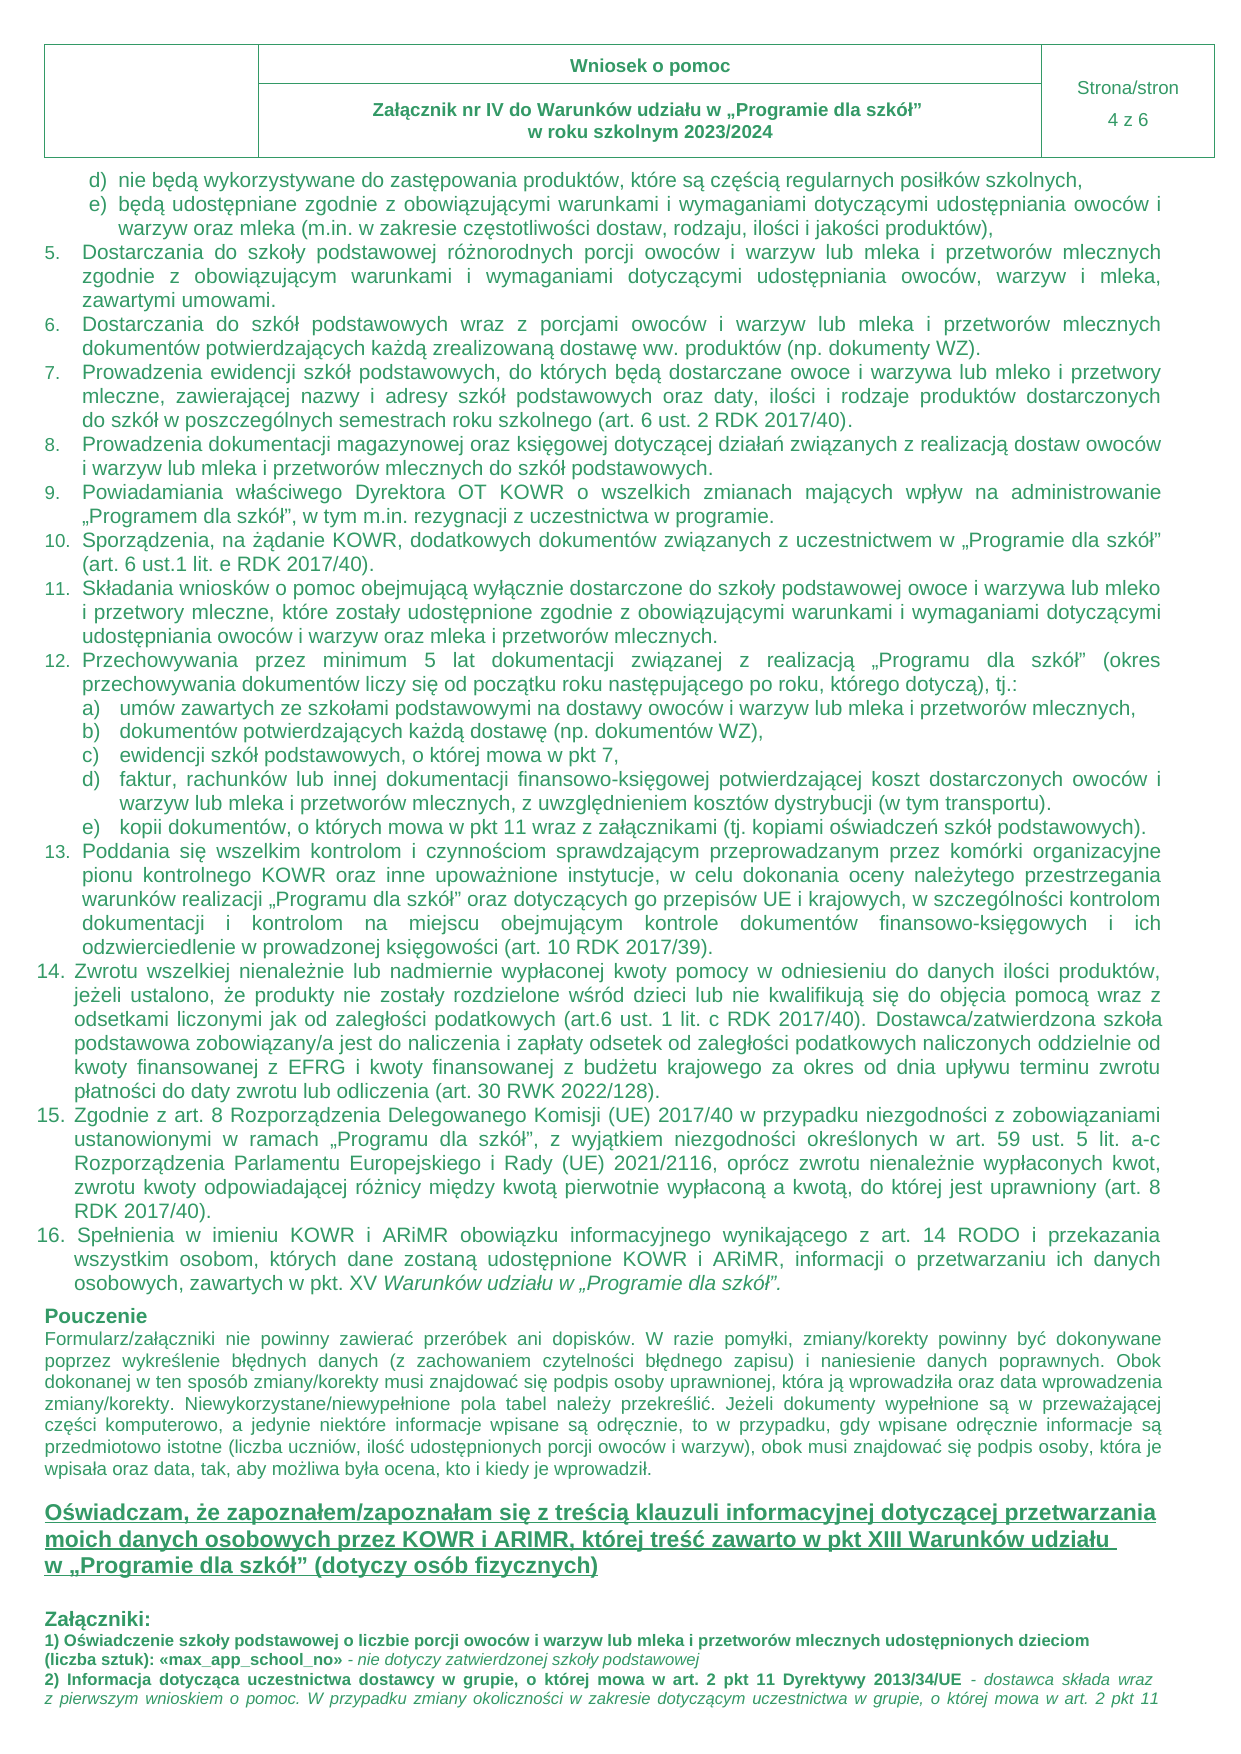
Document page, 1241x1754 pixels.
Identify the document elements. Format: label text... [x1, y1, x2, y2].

list ewidencji szkół podstawowych, o której mowa w pkt 7, [82, 743, 1162, 767]
list dokumentów potwierdzających każdą dostawę (np. dokumentów WZ), [82, 719, 1162, 743]
text Pouczenie [44, 1304, 1162, 1328]
list Składania wniosków o pomoc obejmującą wyłącznie dostarczone do szkoły podstawowej owoce i warzywa lub mleko i przetwory mleczne, które zostały udostępnione zgodnie z obowiązującymi warunkami i wymaganiami dotyczącymi udostępniania owoców i warzyw oraz mleka i przetworów mlecznych. [44, 576, 1162, 647]
text 14. Zwrotu wszelkiej nienależnie lub nadmiernie wypłaconej kwoty pomocy w odniesieniu do danych ilości produktów, jeżeli ustalono, że produkty nie zostały rozdzielone wśród dzieci lub nie kwalifikują się do objęcia pomocą wraz z odsetkami liczonymi jak od zaległości podatkowych (art.6 ust. 1 lit. c RDK 2017/40). Dostawca/zatwierdzona szkoła podstawowa zobowiązany/a jest do naliczenia i zapłaty odsetek od zaległości podatkowych naliczonych oddzielnie od kwoty finansowanej z EFRG i kwoty finansowanej z budżetu krajowego za okres od dnia upływu terminu zwrotu płatności do daty zwrotu lub odliczenia (art. 30 RWK 2022/128). [36, 959, 1162, 1103]
list Sporządzenia, na żądanie KOWR, dodatkowych dokumentów związanych z uczestnictwem w „Programie dla szkół” (art. 6 ust.1 lit. e RDK 2017/40). [44, 528, 1162, 576]
list Poddania się wszelkim kontrolom i czynnościom sprawdzającym przeprowadzanym przez komórki organizacyjne pionu kontrolnego KOWR oraz inne upoważnione instytucje, w celu dokonania oceny należytego przestrzegania warunków realizacji „Programu dla szkół” oraz dotyczących go przepisów UE i krajowych, w szczególności kontrolom dokumentacji i kontrolom na miejscu obejmującym kontrole dokumentów finansowo-księgowych i ich odzwierciedlenie w prowadzonej księgowości (art. 10 RDK 2017/39). [44, 839, 1162, 959]
list Powiadamiania właściwego Dyrektora OT KOWR o wszelkich zmianach mających wpływ na administrowanie „Programem dla szkół”, w tym m.in. rezygnacji z uczestnictwa w programie. [44, 480, 1162, 528]
list Dostarczania do szkół podstawowych wraz z porcjami owoców i warzyw lub mleka i przetworów mlecznych dokumentów potwierdzających każdą zrealizowaną dostawę ww. produktów (np. dokumenty WZ). [44, 312, 1162, 360]
text Załączniki: [44, 1607, 1162, 1631]
list Prowadzenia dokumentacji magazynowej oraz księgowej dotyczącej działań związanych z realizacją dostaw owoców i warzyw lub mleka i przetworów mlecznych do szkół podstawowych. [44, 432, 1162, 480]
list Przechowywania przez minimum 5 lat dokumentacji związanej z realizacją „Programu dla szkół” (okres przechowywania dokumentów liczy się od początku roku następującego po roku, którego dotyczą), tj.: [44, 647, 1162, 695]
text 15. Zgodnie z art. 8 Rozporządzenia Delegowanego Komisji (UE) 2017/40 w przypadku niezgodności z zobowiązaniami ustanowionymi w ramach „Programu dla szkół”, z wyjątkiem niezgodności określonych w art. 59 ust. 5 lit. a-c Rozporządzenia Parlamentu Europejskiego i Rady (UE) 2021/2116, oprócz zwrotu nienależnie wypłaconych kwot, zwrotu kwoty odpowiadającej różnicy między kwotą pierwotnie wypłaconą a kwotą, do której jest uprawniony (art. 8 RDK 2017/40). [36, 1103, 1162, 1222]
list będą udostępniane zgodnie z obowiązującymi warunkami i wymaganiami dotyczącymi udostępniania owoców i warzyw oraz mleka (m.in. w zakresie częstotliwości dostaw, rodzaju, ilości i jakości produktów), [89, 192, 1162, 240]
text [44, 1669, 1162, 1708]
list umów zawartych ze szkołami podstawowymi na dostawy owoców i warzyw lub mleka i przetworów mlecznych, [82, 695, 1162, 719]
text 1) Oświadczenie szkoły podstawowej o liczbie porcji owoców i warzyw lub mleka i przetworów mlecznych udostępnionych dzieciom [44, 1631, 1162, 1650]
text 16. Spełnienia w imieniu KOWR i ARiMR obowiązku informacyjnego wynikającego z art. 14 RODO i przekazania wszystkim osobom, których dane zostaną udostępnione KOWR i ARiMR, informacji o przetwarzaniu ich danych osobowych, zawartych w pkt. XV Warunków udziału w „Programie dla szkół”. [36, 1222, 1162, 1294]
list Dostarczania do szkoły podstawowej różnorodnych porcji owoców i warzyw lub mleka i przetworów mlecznych zgodnie z obowiązującym warunkami i wymaganiami dotyczącymi udostępniania owoców, warzyw i mleka, zawartymi umowami. [44, 240, 1162, 312]
list faktur, rachunków lub innej dokumentacji finansowo-księgowej potwierdzającej koszt dostarczonych owoców i warzyw lub mleka i przetworów mlecznych, z uwzględnieniem kosztów dystrybucji (w tym transportu). [82, 767, 1162, 815]
list Prowadzenia ewidencji szkół podstawowych, do których będą dostarczane owoce i warzywa lub mleko i przetwory mleczne, zawierającej nazwy i adresy szkół podstawowych oraz daty, ilości i rodzaje produktów dostarczonych do szkół w poszczególnych semestrach roku szkolnego (art. 6 ust. 2 RDK 2017/40). [44, 360, 1162, 432]
text (liczba sztuk): «max_app_school_no» - nie dotyczy zatwierdzonej szkoły podstawowej [44, 1650, 1162, 1669]
list kopii dokumentów, o których mowa w pkt 11 wraz z załącznikami (tj. kopiami oświadczeń szkół podstawowych). [82, 815, 1162, 839]
list nie będą wykorzystywane do zastępowania produktów, które są częścią regularnych posiłków szkolnych, [89, 168, 1162, 192]
text Formularz/załączniki nie powinny zawierać przeróbek ani dopisków. W razie pomyłki, zmiany/korekty powinny być dokonywane poprzez wykreślenie błędnych danych (z zachowaniem czytelności błędnego zapisu) i naniesienie danych poprawnych. Obok dokonanej w ten sposób zmiany/korekty musi znajdować się podpis osoby uprawnionej, która ją wprowadziła oraz data wprowadzenia zmiany/korekty. Niewykorzystane/niewypełnione pola tabel należy przekreślić. Jeżeli dokumenty wypełnione są w przeważającej części komputerowo, a jedynie niektóre informacje wpisane są odręcznie, to w przypadku, gdy wpisane odręcznie informacje są przedmiotowo istotne (liczba uczniów, ilość udostępnionych porcji owoców i warzyw), obok musi znajdować się podpis osoby, która je wpisała oraz data, tak, aby możliwa była ocena, kto i kiedy je wprowadził. [44, 1328, 1162, 1479]
text Oświadczam, że zapoznałem/zapoznałam się z treścią klauzuli informacyjnej dotyczącej przetwarzania moich danych osobowych przez KOWR i ARIMR, której treść zawarto w pkt XIII Warunków udziału w „Programie dla szkół” (dotyczy osób fizycznych) [44, 1499, 1162, 1578]
